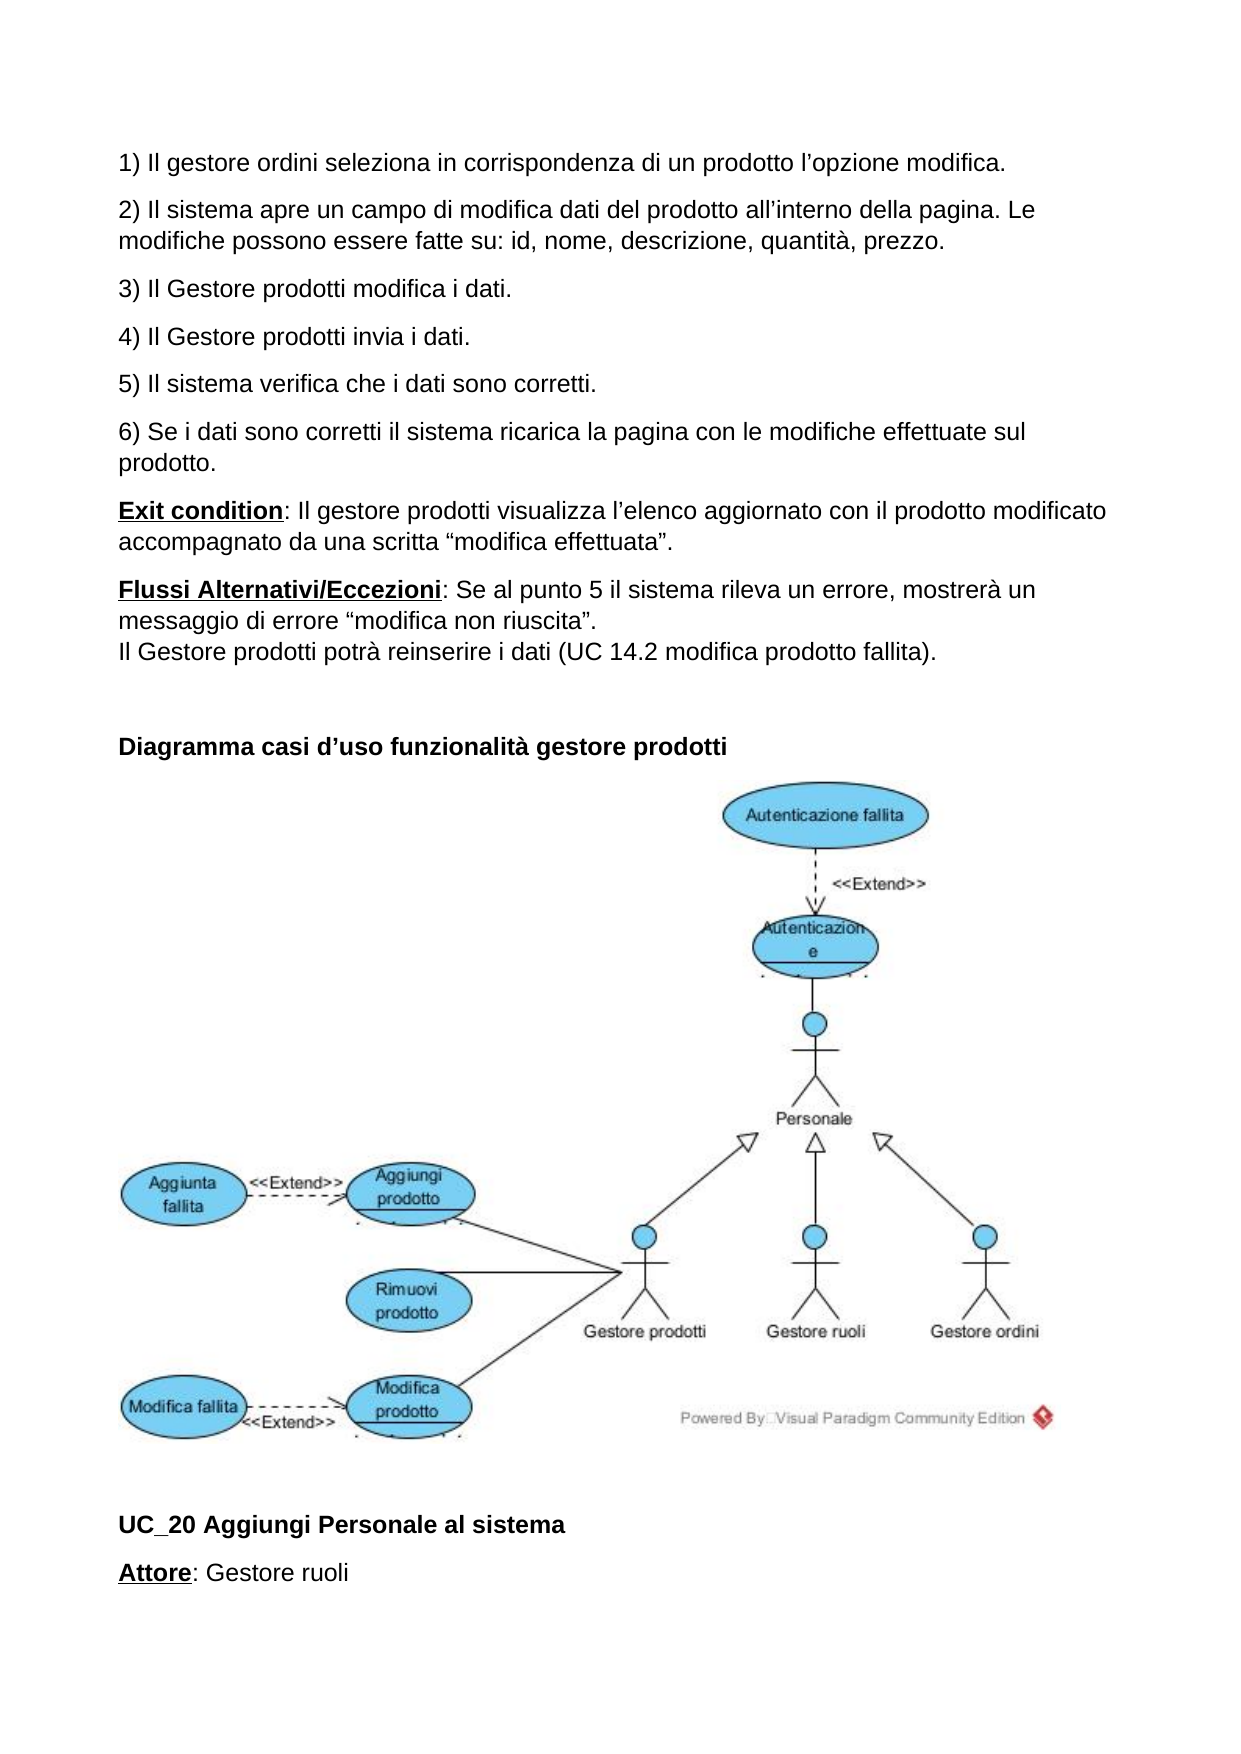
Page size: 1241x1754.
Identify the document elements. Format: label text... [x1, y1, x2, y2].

text 2) Il sistema apre un campo di modifica dati del prodotto all’interno della pagina. Le modifiche possono essere fatte su: id, nome, descrizione, quantità, prezzo. [118, 195, 1122, 255]
text Exit condition: Il gestore prodotti visualizza l’elenco aggiornato con il prodotto modificato accompagnato da una scritta “modifica effettuata”. [118, 496, 1122, 556]
text 1) Il gestore ordini seleziona in corrispondenza di un prodotto l’opzione modifica. [118, 148, 1122, 176]
text 3) Il Gestore prodotti modifica i dati. [118, 274, 1122, 303]
text Flussi Alternativi/Eccezioni: Se al punto 5 il sistema rileva un errore, mostrerà un messaggio di errore “modifica non riuscita”. Il Gestore prodotti potrà reinserire i dati (UC 14.2 modifica prodotto fallita). [118, 575, 1122, 666]
text 5) Il sistema verifica che i dati sono corretti. [118, 369, 1122, 398]
text 4) Il Gestore prodotti invia i dati. [118, 322, 1122, 351]
text Diagramma casi d’uso funzionalità gestore prodotti [118, 732, 1122, 761]
text Attore: Gestore ruoli [118, 1558, 1122, 1587]
text 6) Se i dati sono corretti il sistema ricarica la pagina con le modifiche effettuate sul prodotto. [118, 417, 1122, 477]
picture [118, 780, 1062, 1444]
text UC_20 Aggiungi Personale al sistema [118, 1510, 1122, 1539]
